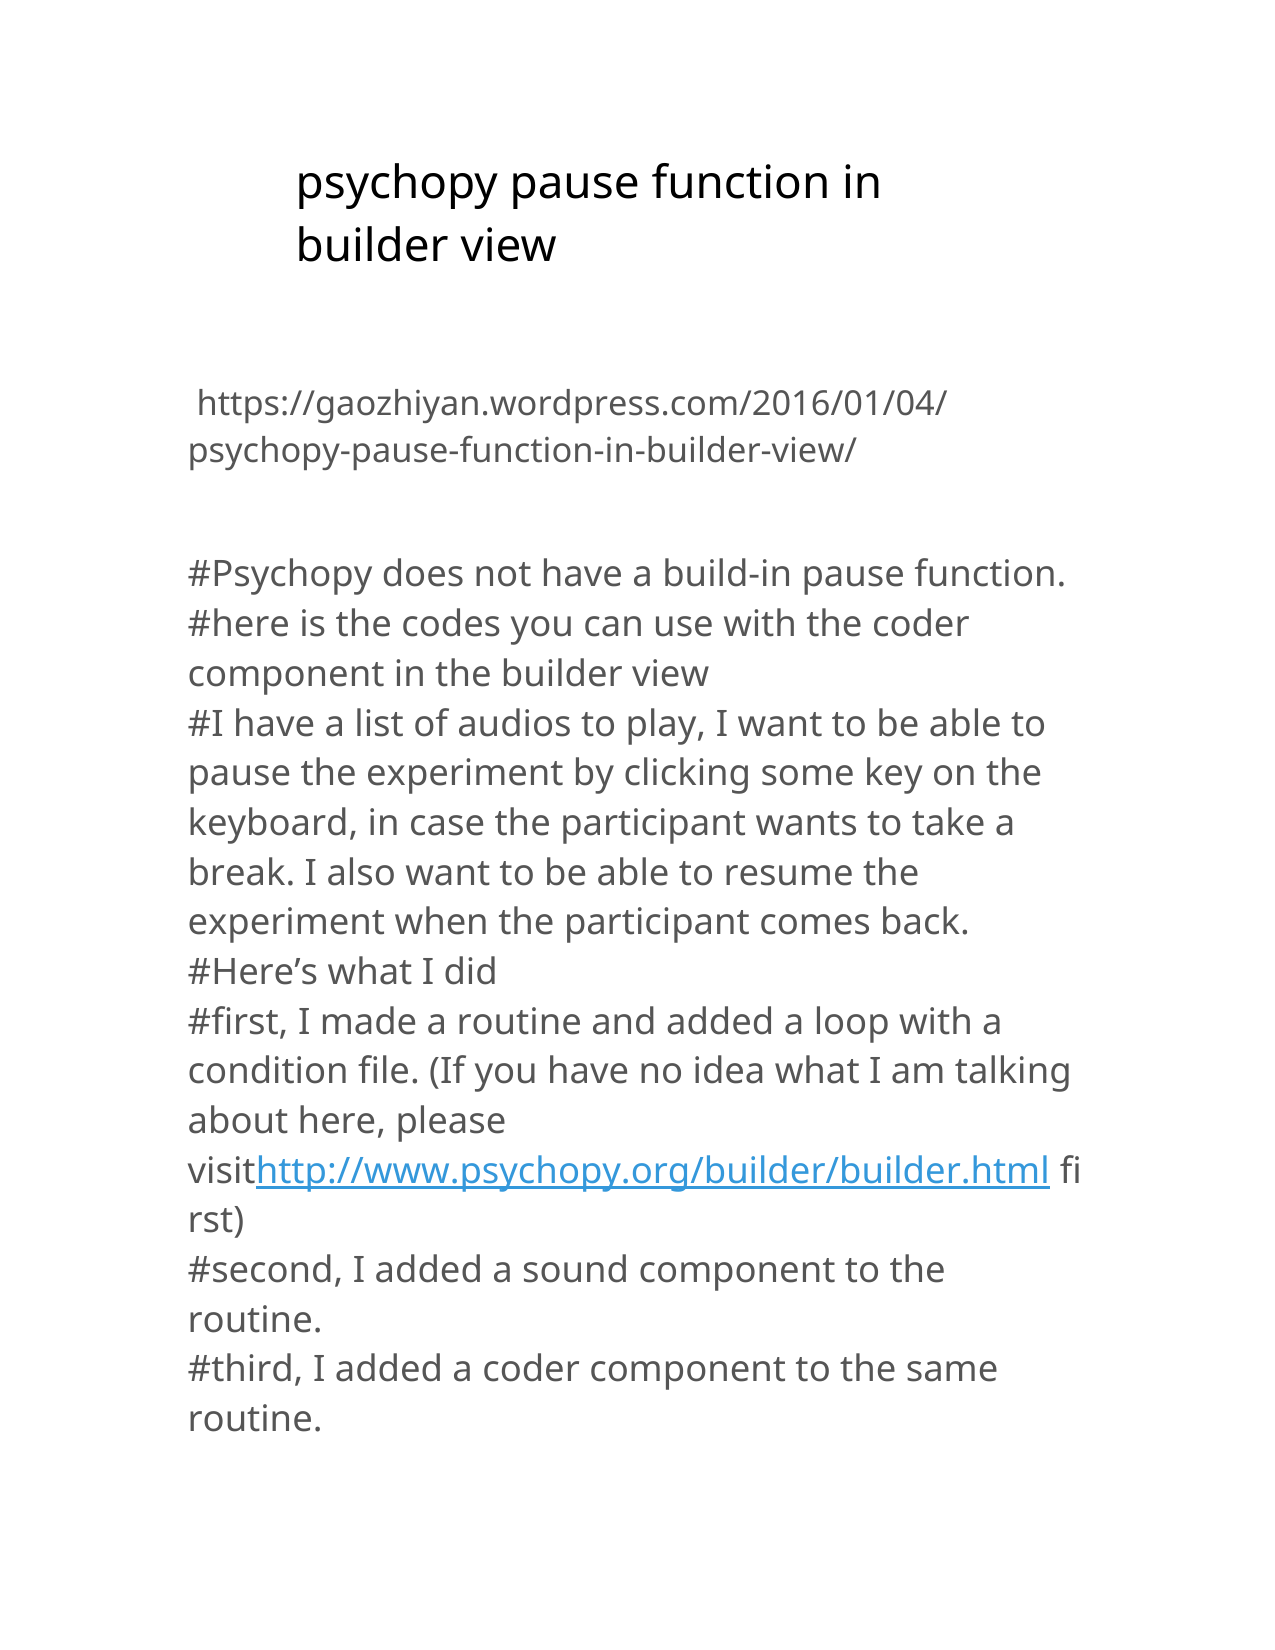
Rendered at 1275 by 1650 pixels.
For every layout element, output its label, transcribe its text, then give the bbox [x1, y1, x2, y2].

text https://gaozhiyan.wordpress.com/2016/01/04/psychopy-pause-function-in-builder-view/ [187, 378, 1087, 472]
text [187, 548, 1087, 1442]
text psychopy pause function in builder view [295, 150, 1087, 275]
